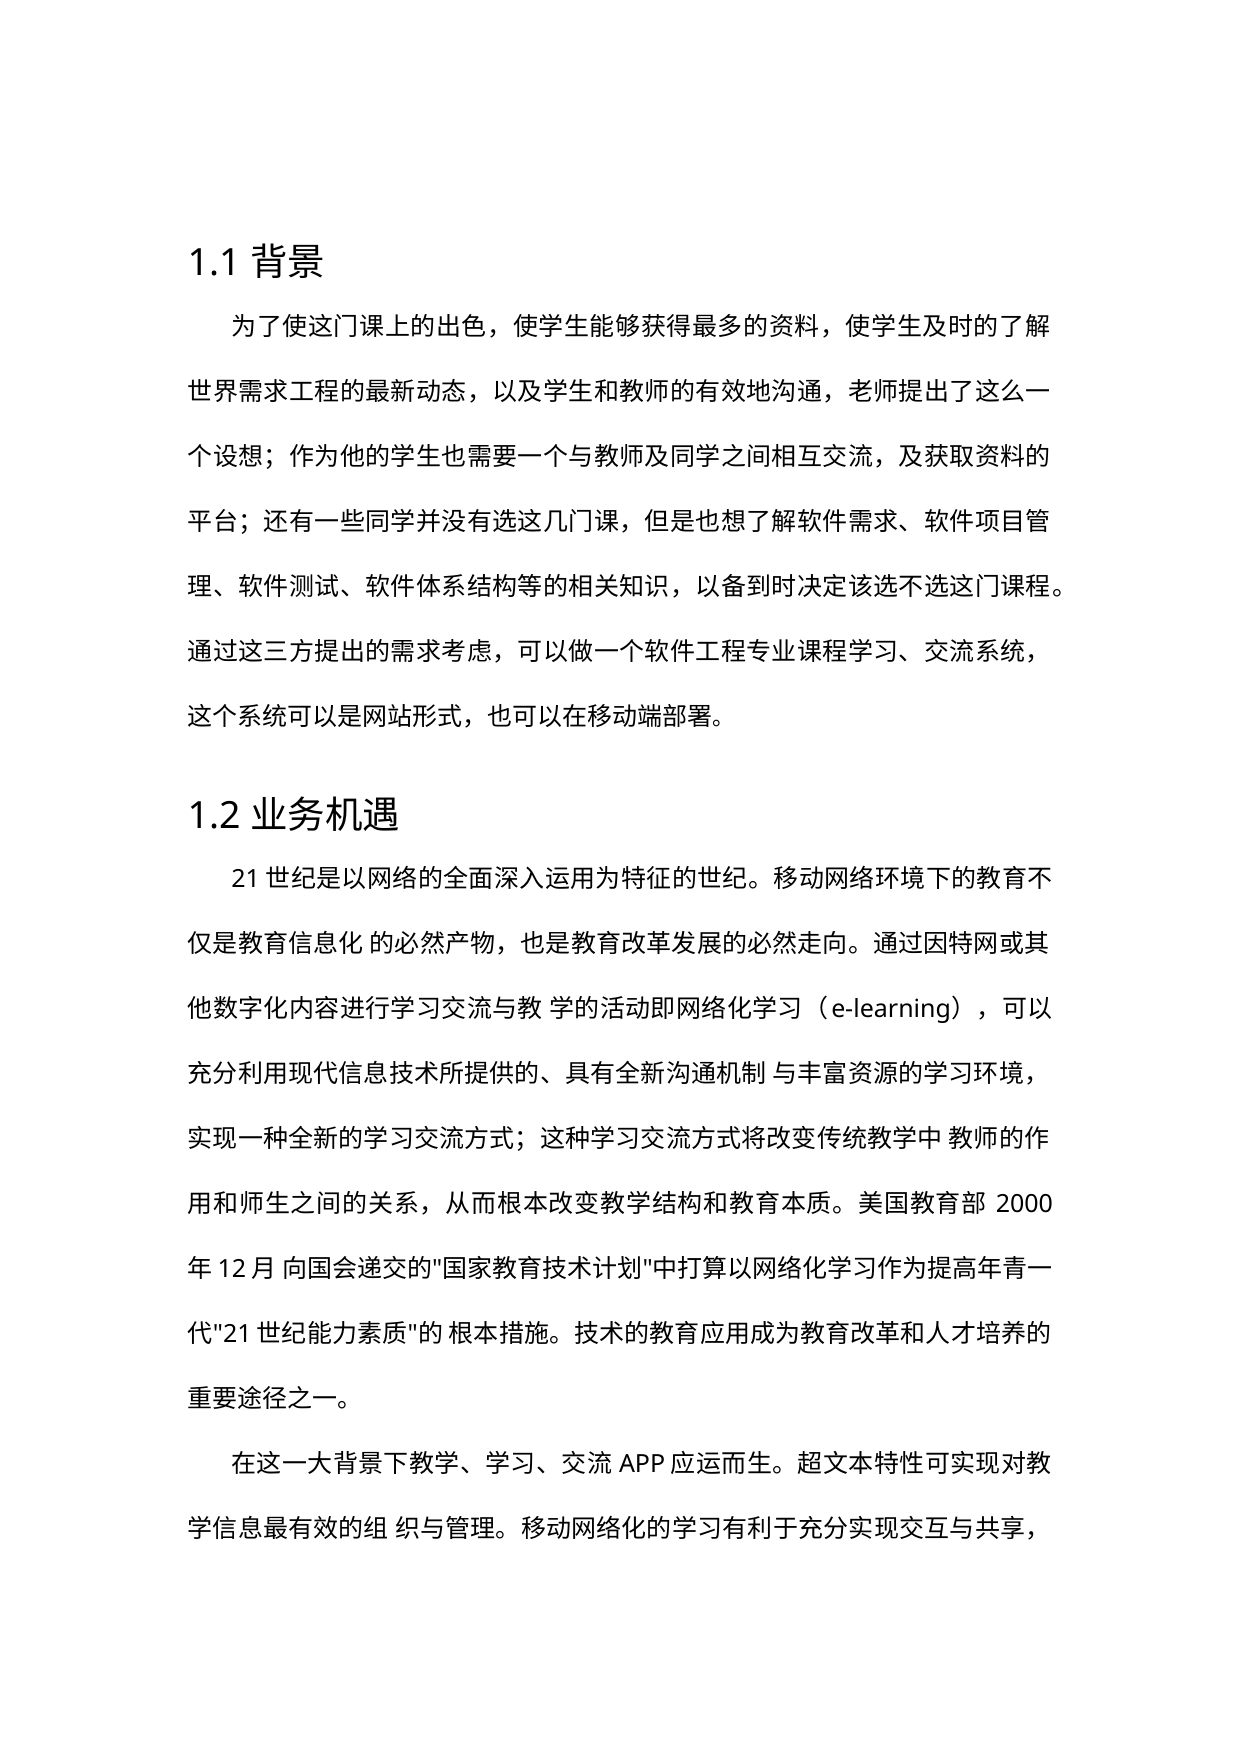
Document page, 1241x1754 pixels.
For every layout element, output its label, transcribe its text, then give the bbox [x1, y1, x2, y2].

text 1.2 业务机遇 [187, 779, 1053, 844]
text 1.1 背景 [187, 227, 1053, 292]
text 为了使这门课上的出色，使学生能够获得最多的资料，使学生及时的了解世界需求工程的最新动态，以及学生和教师的有效地沟通，老师提出了这么一个设想；作为他的学生也需要一个与教师及同学之间相互交流，及获取资料的平台；还有一些同学并没有选这几门课，但是也想了解软件需求、软件项目管理、软件测试、软件体系结构等的相关知识，以备到时决定该选不选这门课程。通过这三方提出的需求考虑，可以做一个软件工程专业课程学习、交流系统，这个系统可以是网站形式，也可以在移动端部署。 [187, 292, 1053, 779]
text 21世纪是以网络的全面深入运用为特征的世纪。移动网络环境下的教育不仅是教育信息化 的必然产物，也是教育改革发展的必然走向。通过因特网或其他数字化内容进行学习交流与教 学的活动即网络化学习（e-learning），可以充分利用现代信息技术所提供的、具有全新沟通机制 与丰富资源的学习环境，实现一种全新的学习交流方式；这种学习交流方式将改变传统教学中 教师的作用和师生之间的关系，从而根本改变教学结构和教育本质。美国教育部2000年12月 向国会递交的"国家教育技术计划"中打算以网络化学习作为提高年青一代"21世纪能力素质"的 根本措施。技术的教育应用成为教育改革和人才培养的重要途径之一。 [187, 844, 1053, 1429]
